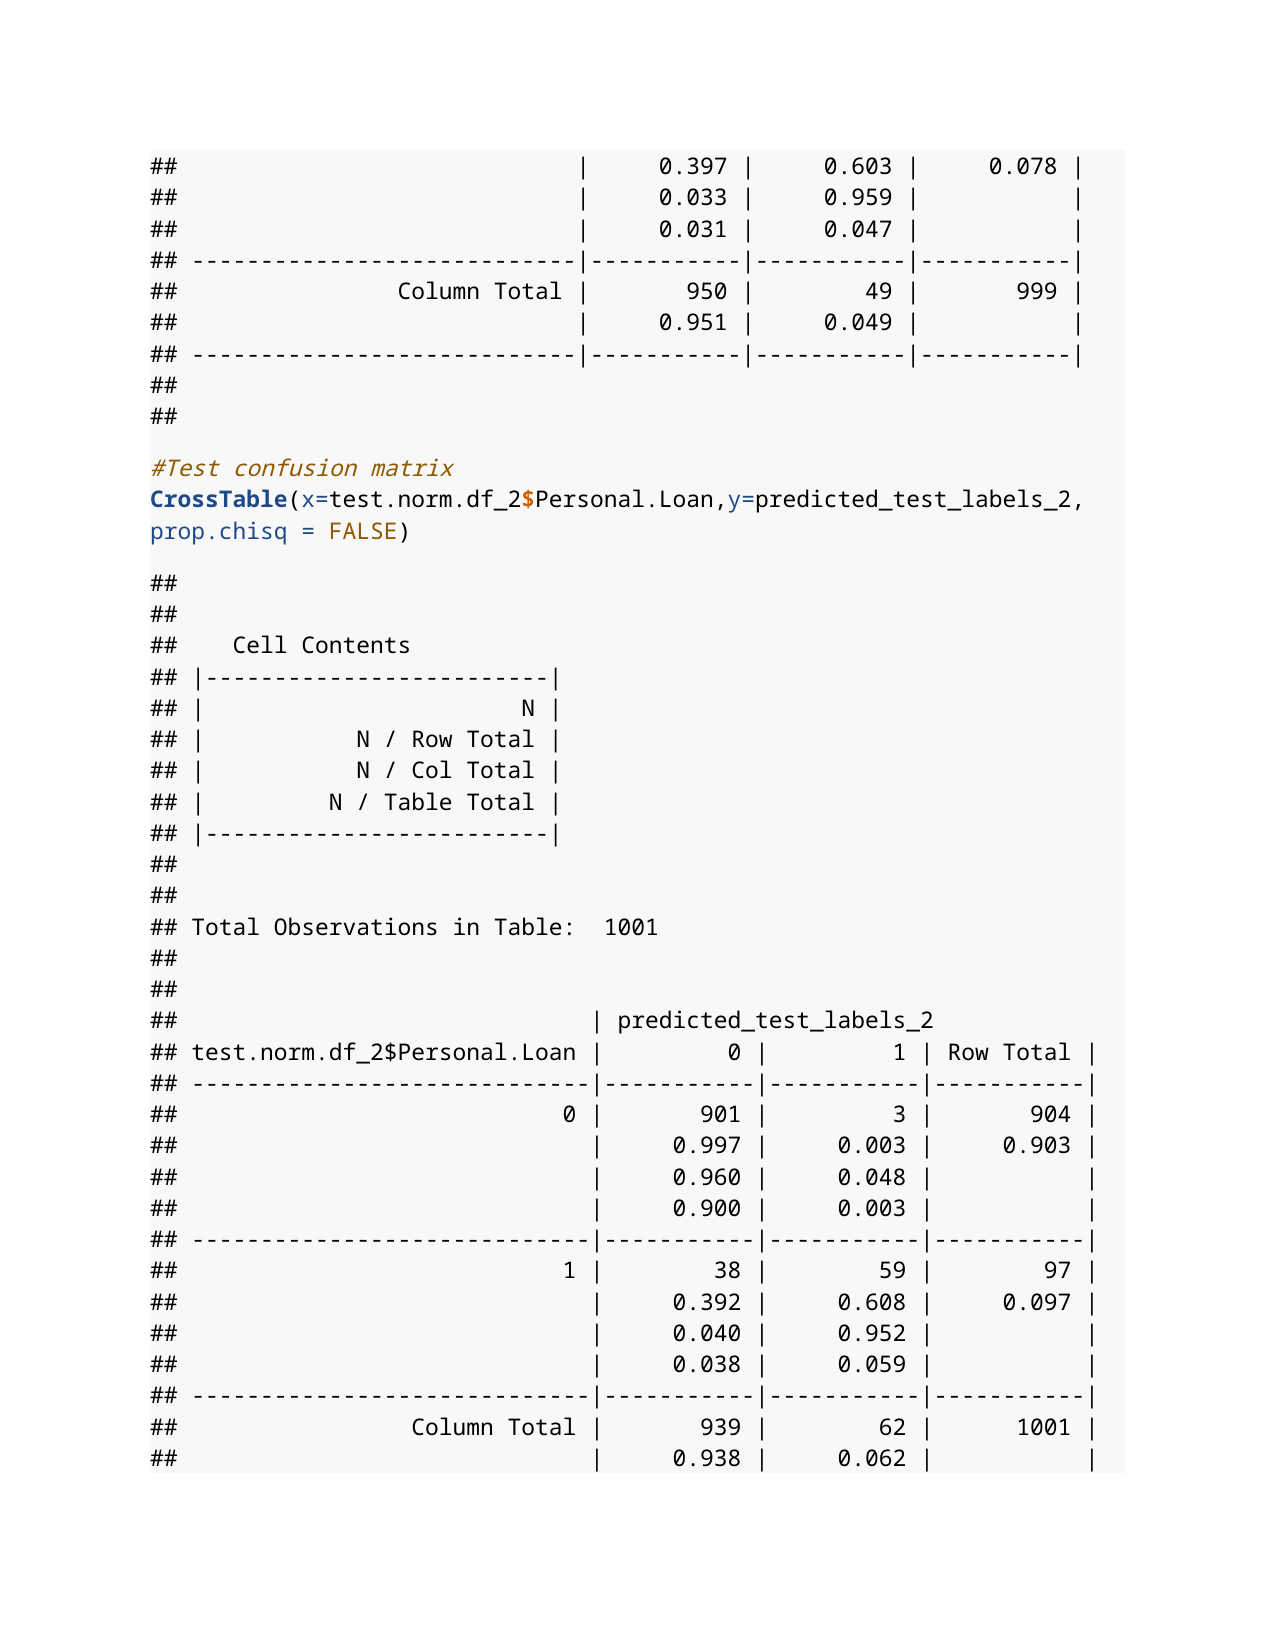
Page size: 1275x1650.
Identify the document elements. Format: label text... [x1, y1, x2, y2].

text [150, 150, 1125, 431]
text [150, 567, 1125, 1473]
text #Test confusion matrix CrossTable(x=test.norm.df_2$Personal.Loan,y=predicted_test_labels_2, prop.chisq = FALSE) [150, 452, 1125, 546]
